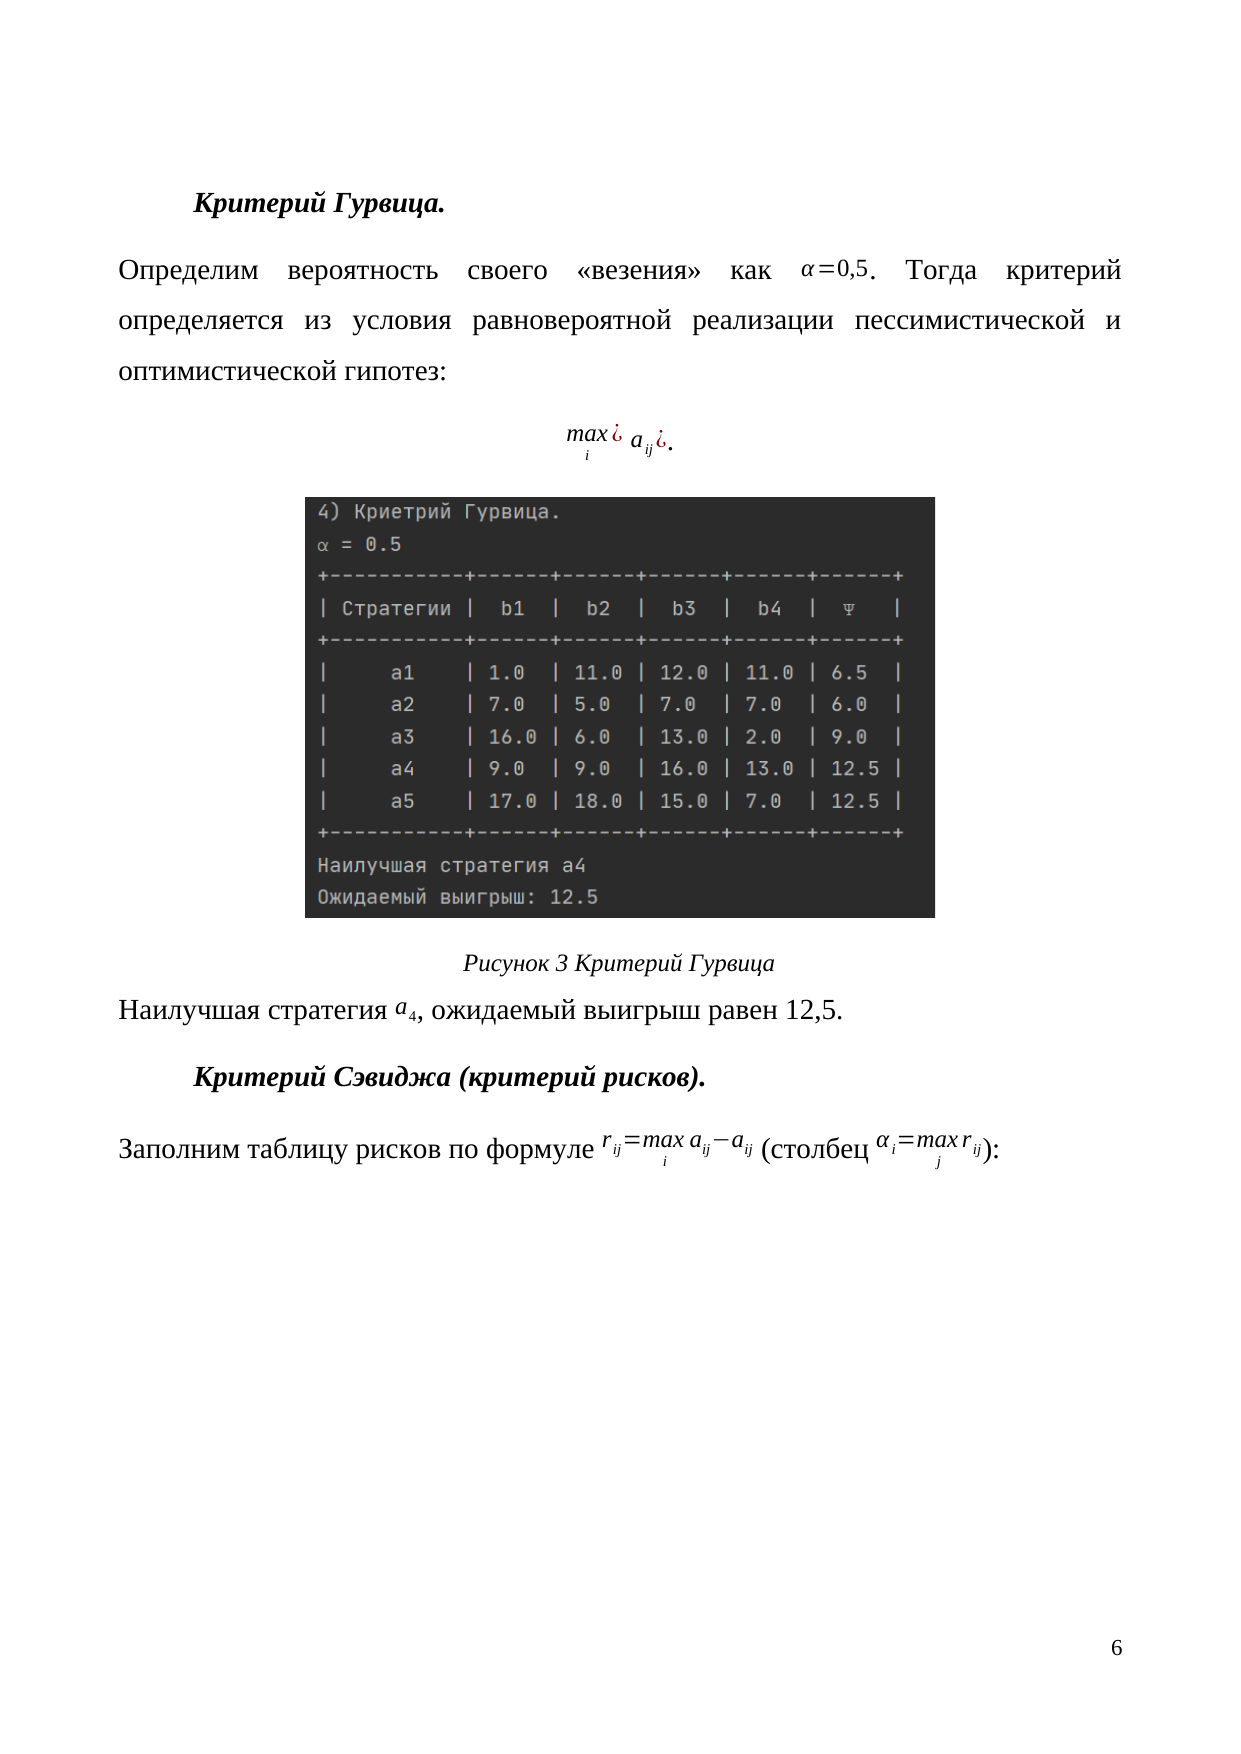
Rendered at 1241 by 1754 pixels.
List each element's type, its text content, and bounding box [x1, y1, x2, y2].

text Критерий Гурвица. [118, 185, 1122, 219]
text Рисунок 3 Критерий Гурвица [118, 948, 1122, 977]
text . [118, 420, 1122, 464]
text Определим вероятность своего «везения» как . Тогда критерий определяется из условия равновероятной реализации пессимистической и оптимистической гипотез: [118, 252, 1122, 386]
text Критерий Сэвиджа (критерий рисков). [118, 1059, 1122, 1092]
text Заполним таблицу рисков по формуле (столбец ): [118, 1126, 1122, 1170]
picture [305, 497, 936, 918]
text Наилучшая стратегия , ожидаемый выигрыш равен 12,5. [118, 992, 1122, 1026]
